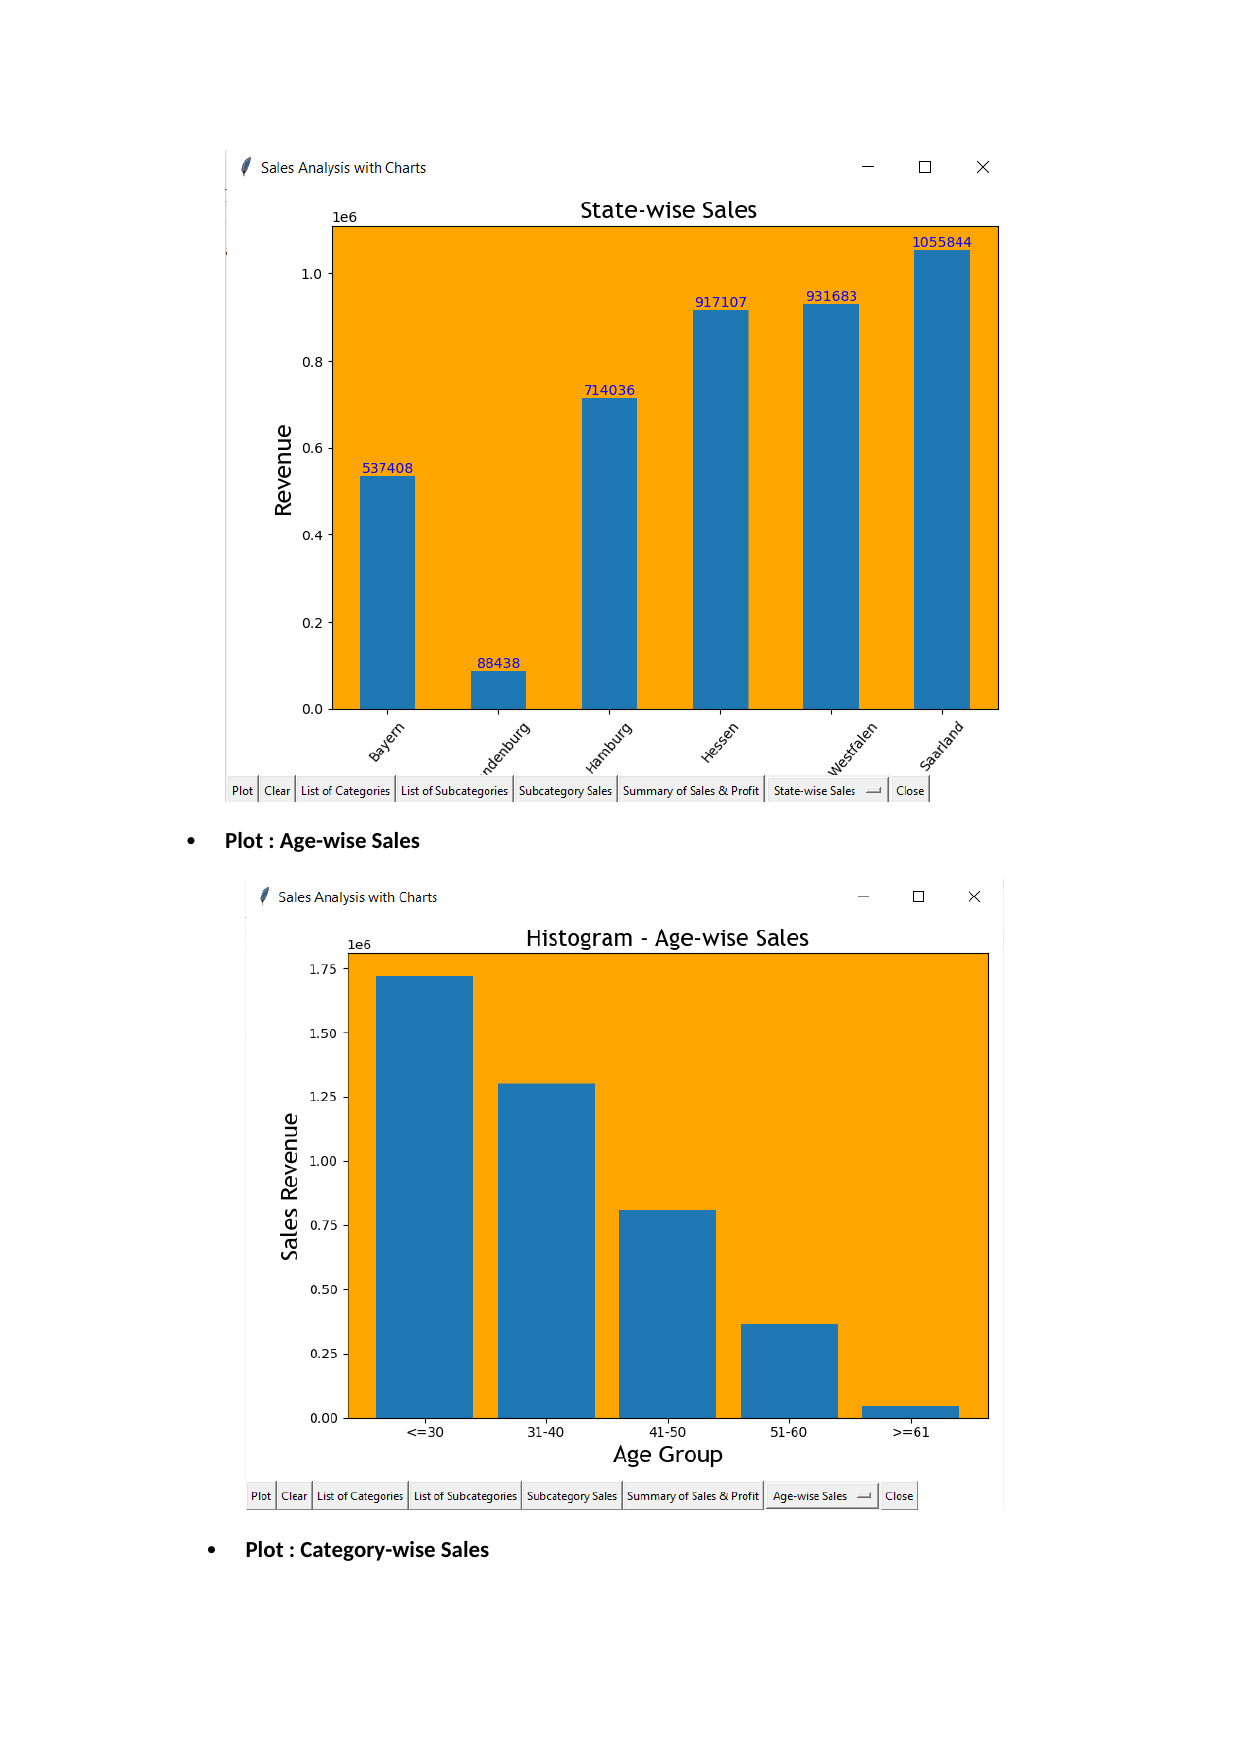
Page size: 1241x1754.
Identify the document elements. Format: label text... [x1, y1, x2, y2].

picture [225, 150, 1010, 802]
list Plot : Category-wise Sales [208, 1535, 1090, 1563]
list Plot : Age-wise Sales [187, 826, 1090, 854]
picture [245, 879, 1004, 1510]
